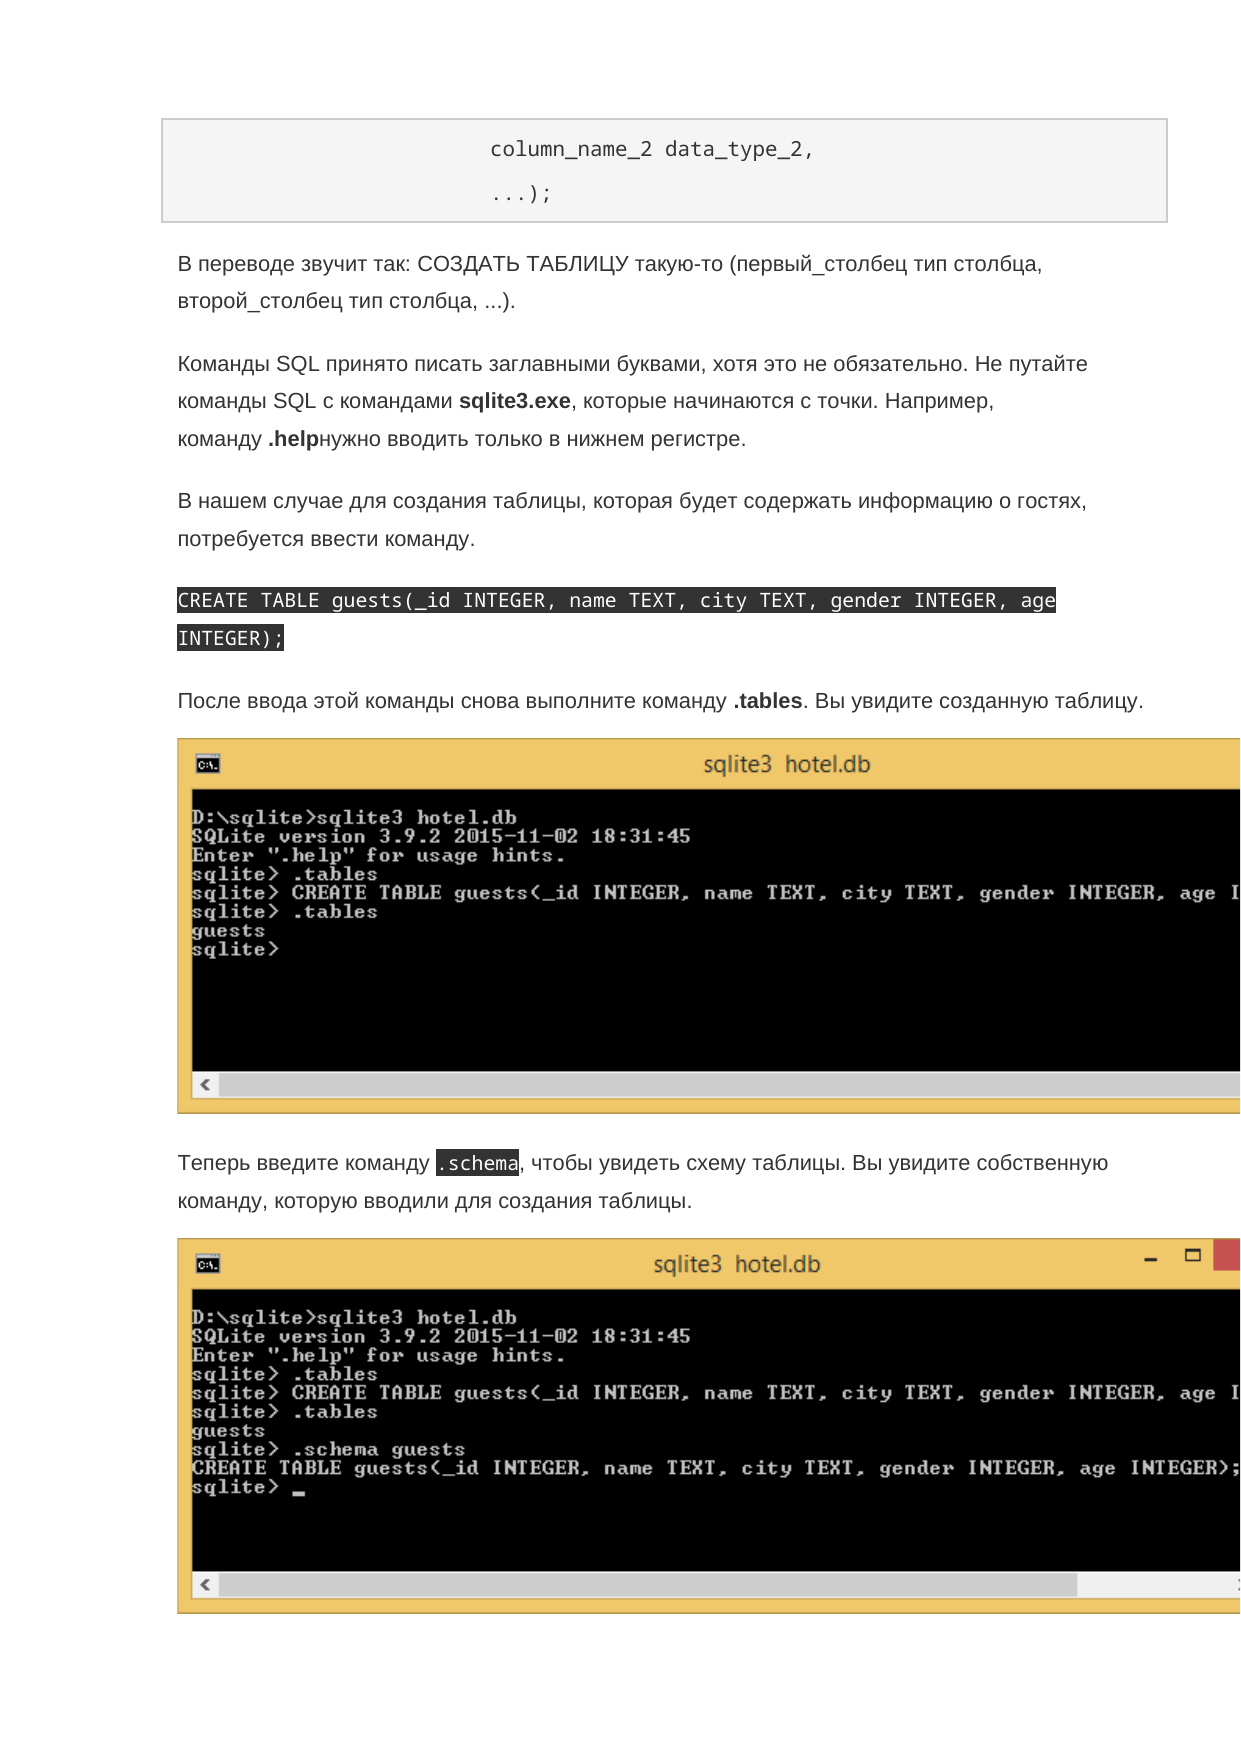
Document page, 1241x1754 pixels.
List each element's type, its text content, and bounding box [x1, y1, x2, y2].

picture [177, 738, 1241, 1114]
text CREATE TABLE guests(_id INTEGER, name TEXT, city TEXT, gender INTEGER, age INTEGER); [177, 576, 1152, 651]
text В переводе звучит так: СОЗДАТЬ ТАБЛИЦУ такую-то (первый_столбец тип столбца, второй_столбец тип столбца, ...). [177, 238, 1152, 313]
text После ввода этой команды снова выполните команду .tables. Вы увидите созданную таблицу. [177, 676, 1152, 713]
picture [177, 1238, 1241, 1614]
text Теперь введите команду .schema, чтобы увидеть схему таблицы. Вы увидите собственную команду, которую вводили для создания таблицы. [177, 1138, 1152, 1213]
text В нашем случае для создания таблицы, которая будет содержать информацию о гостях, потребуется ввести команду. [177, 476, 1152, 551]
text Команды SQL принято писать заглавными буквами, хотя это не обязательно. Не путайте команды SQL с командами sqlite3.exe, которые начинаются с точки. Например, команду .helpнужно вводить только в нижнем регистре. [177, 338, 1152, 451]
text column_name_2 data_type_2, [163, 120, 1166, 162]
text ...); [163, 162, 1166, 221]
